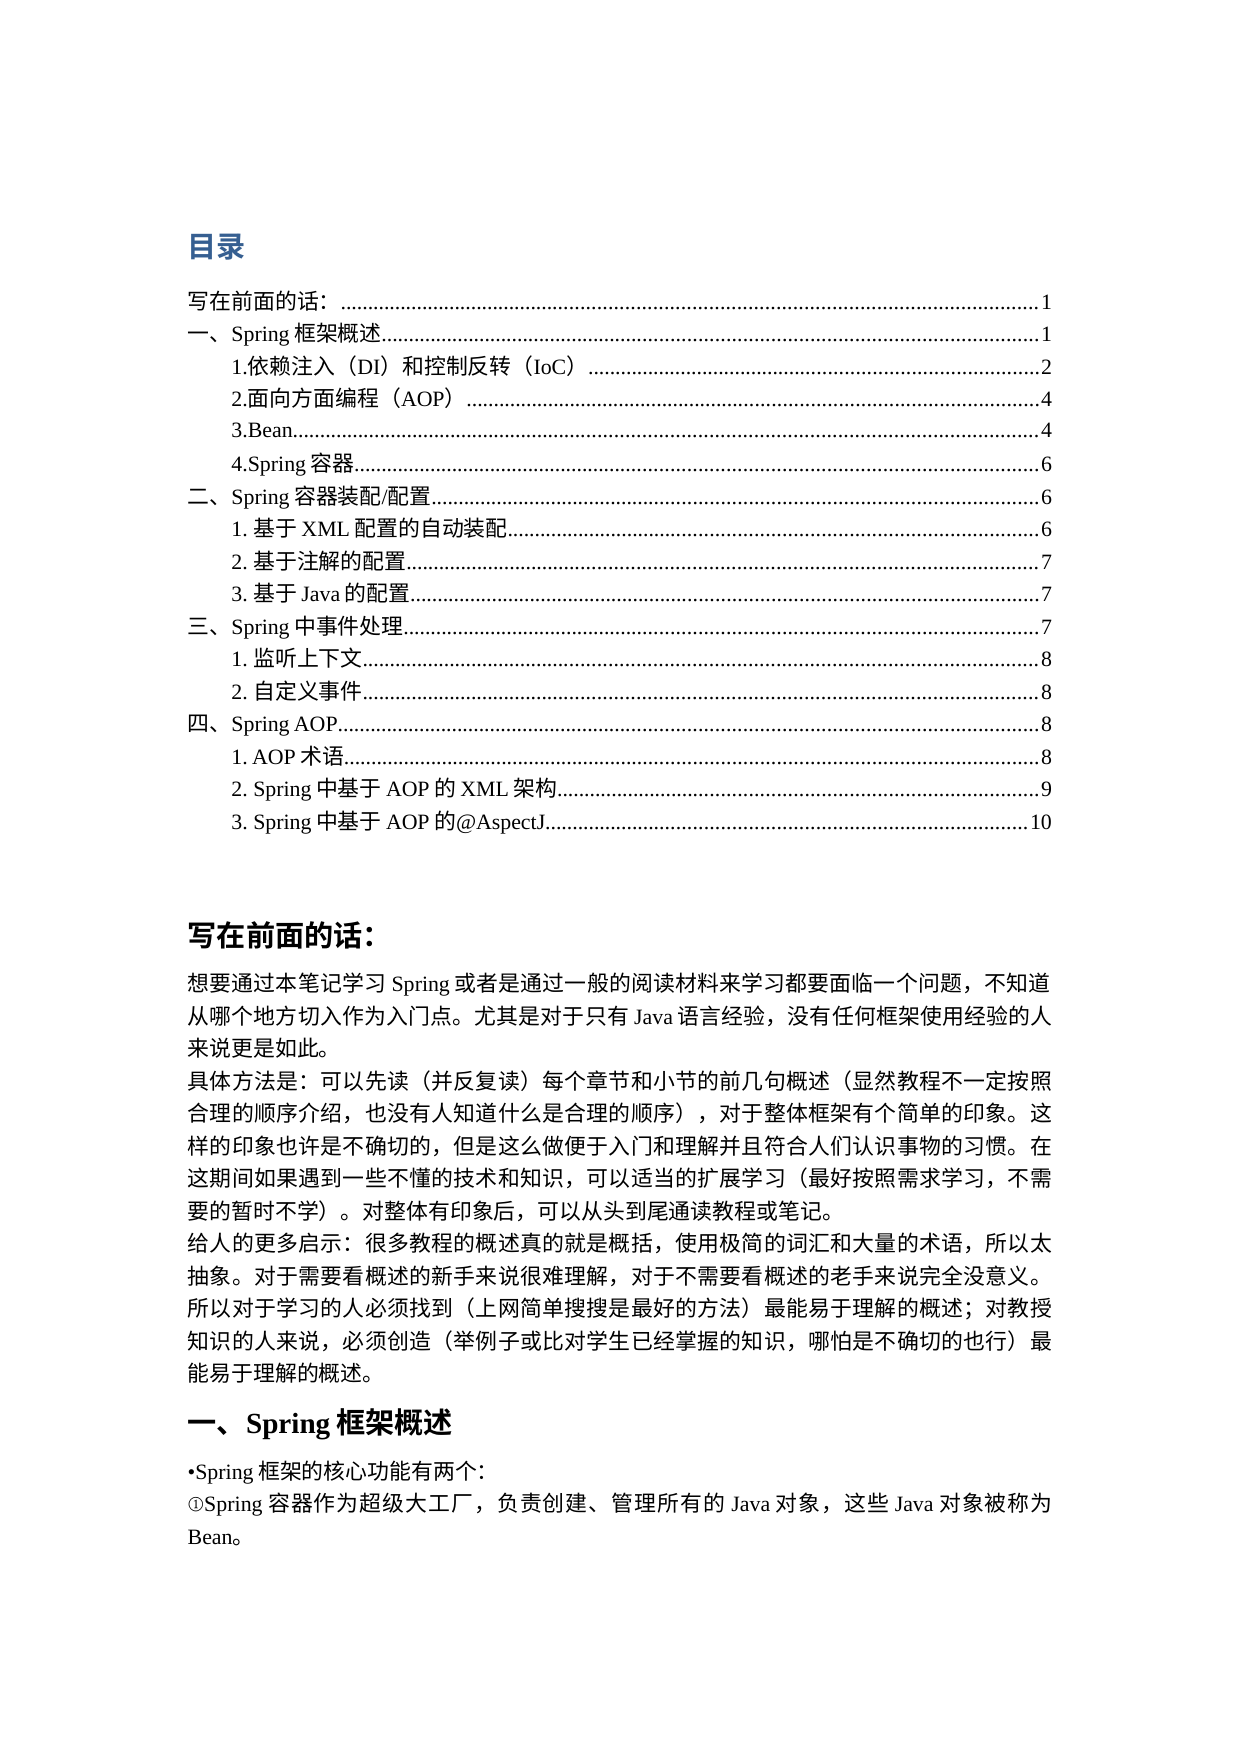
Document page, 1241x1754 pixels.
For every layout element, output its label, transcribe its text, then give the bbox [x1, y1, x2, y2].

text 写在前面的话： [187, 901, 1053, 966]
text ①Spring容器作为超级大工厂，负责创建、管理所有的Java对象，这些Java对象被称为Bean。 [187, 1486, 1053, 1551]
text 给人的更多启示：很多教程的概述真的就是概括，使用极简的词汇和大量的术语，所以太抽象。对于需要看概述的新手来说很难理解，对于不需要看概述的老手来说完全没意义。所以对于学习的人必须找到（上网简单搜搜是最好的方法）最能易于理解的概述；对教授知识的人来说，必须创造（举例子或比对学生已经掌握的知识，哪怕是不确切的也行）最能易于理解的概述。 [187, 1226, 1053, 1388]
text 一、Spring框架概述 [187, 1388, 1053, 1453]
text 具体方法是：可以先读（并反复读）每个章节和小节的前几句概述（显然教程不一定按照合理的顺序介绍，也没有人知道什么是合理的顺序），对于整体框架有个简单的印象。这样的印象也许是不确切的，但是这么做便于入门和理解并且符合人们认识事物的习惯。在这期间如果遇到一些不懂的技术和知识，可以适当的扩展学习（最好按照需求学习，不需要的暂时不学）。对整体有印象后，可以从头到尾通读教程或笔记。 [187, 1063, 1053, 1226]
text •Spring框架的核心功能有两个： [187, 1453, 1053, 1486]
text 想要通过本笔记学习Spring或者是通过一般的阅读材料来学习都要面临一个问题，不知道从哪个地方切入作为入门点。尤其是对于只有Java语言经验，没有任何框架使用经验的人来说更是如此。 [187, 966, 1053, 1063]
